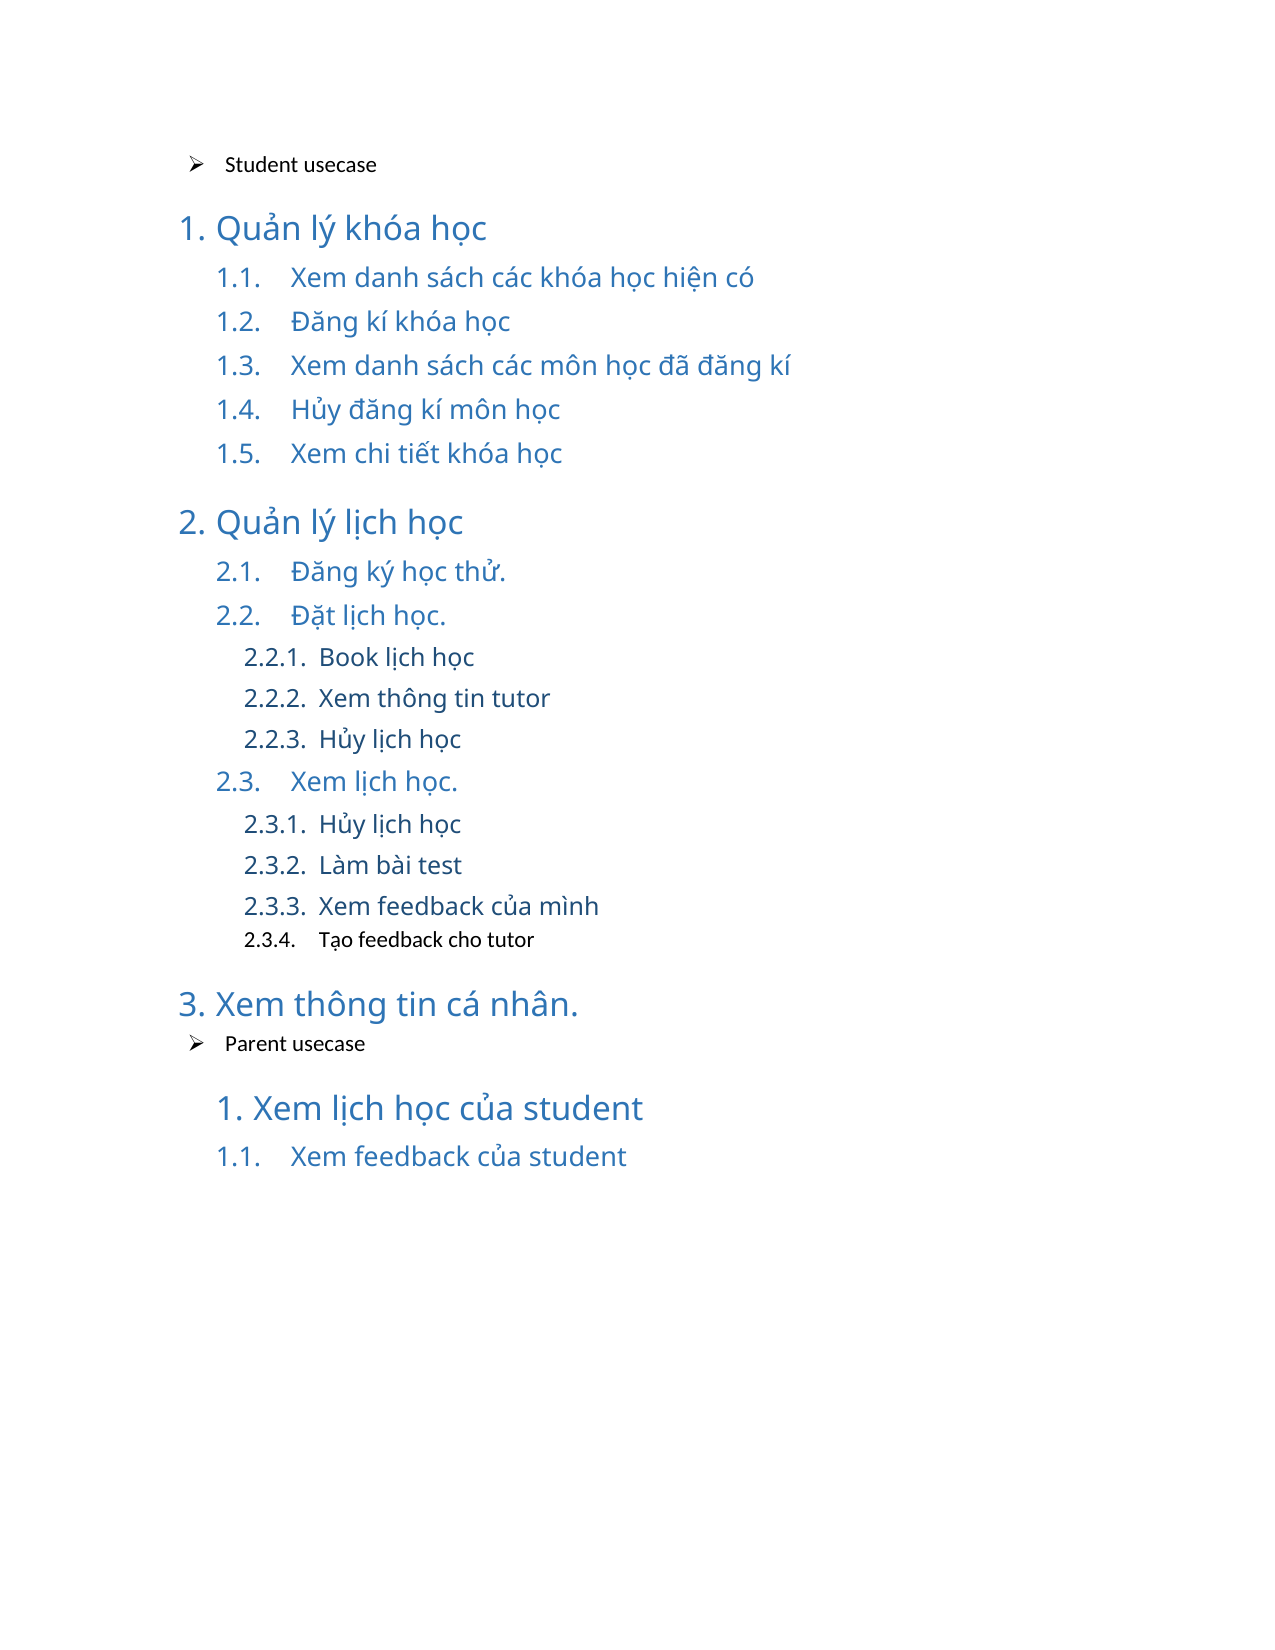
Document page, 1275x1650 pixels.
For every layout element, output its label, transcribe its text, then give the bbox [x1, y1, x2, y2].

subtitle Xem feedback của mình [244, 889, 1125, 923]
subtitle Xem feedback của student [216, 1138, 1125, 1175]
subtitle Xem chi tiết khóa học [216, 434, 1125, 471]
subtitle Đăng kí khóa học [216, 302, 1125, 339]
subtitle Đăng ký học thử. [216, 552, 1125, 589]
subtitle Book lịch học [244, 640, 1125, 674]
subtitle Xem thông tin cá nhân. [178, 981, 1125, 1026]
subtitle Hủy lịch học [244, 722, 1125, 756]
subtitle Đặt lịch học. [216, 596, 1125, 633]
list Parent usecase [187, 1029, 1125, 1058]
subtitle Xem danh sách các môn học đã đăng kí [216, 346, 1125, 383]
subtitle Hủy đăng kí môn học [216, 390, 1125, 427]
list Tạo feedback cho tutor [244, 925, 1125, 953]
subtitle Xem danh sách các khóa học hiện có [216, 258, 1125, 295]
list Student usecase [187, 150, 1125, 178]
subtitle Hủy lịch học [244, 807, 1125, 841]
subtitle Làm bài test [244, 848, 1125, 882]
subtitle Xem lịch học của student [216, 1085, 1125, 1130]
subtitle Quản lý lịch học [178, 499, 1125, 544]
subtitle Xem thông tin tutor [244, 681, 1125, 715]
subtitle Quản lý khóa học [178, 205, 1125, 251]
subtitle Xem lịch học. [216, 763, 1125, 800]
